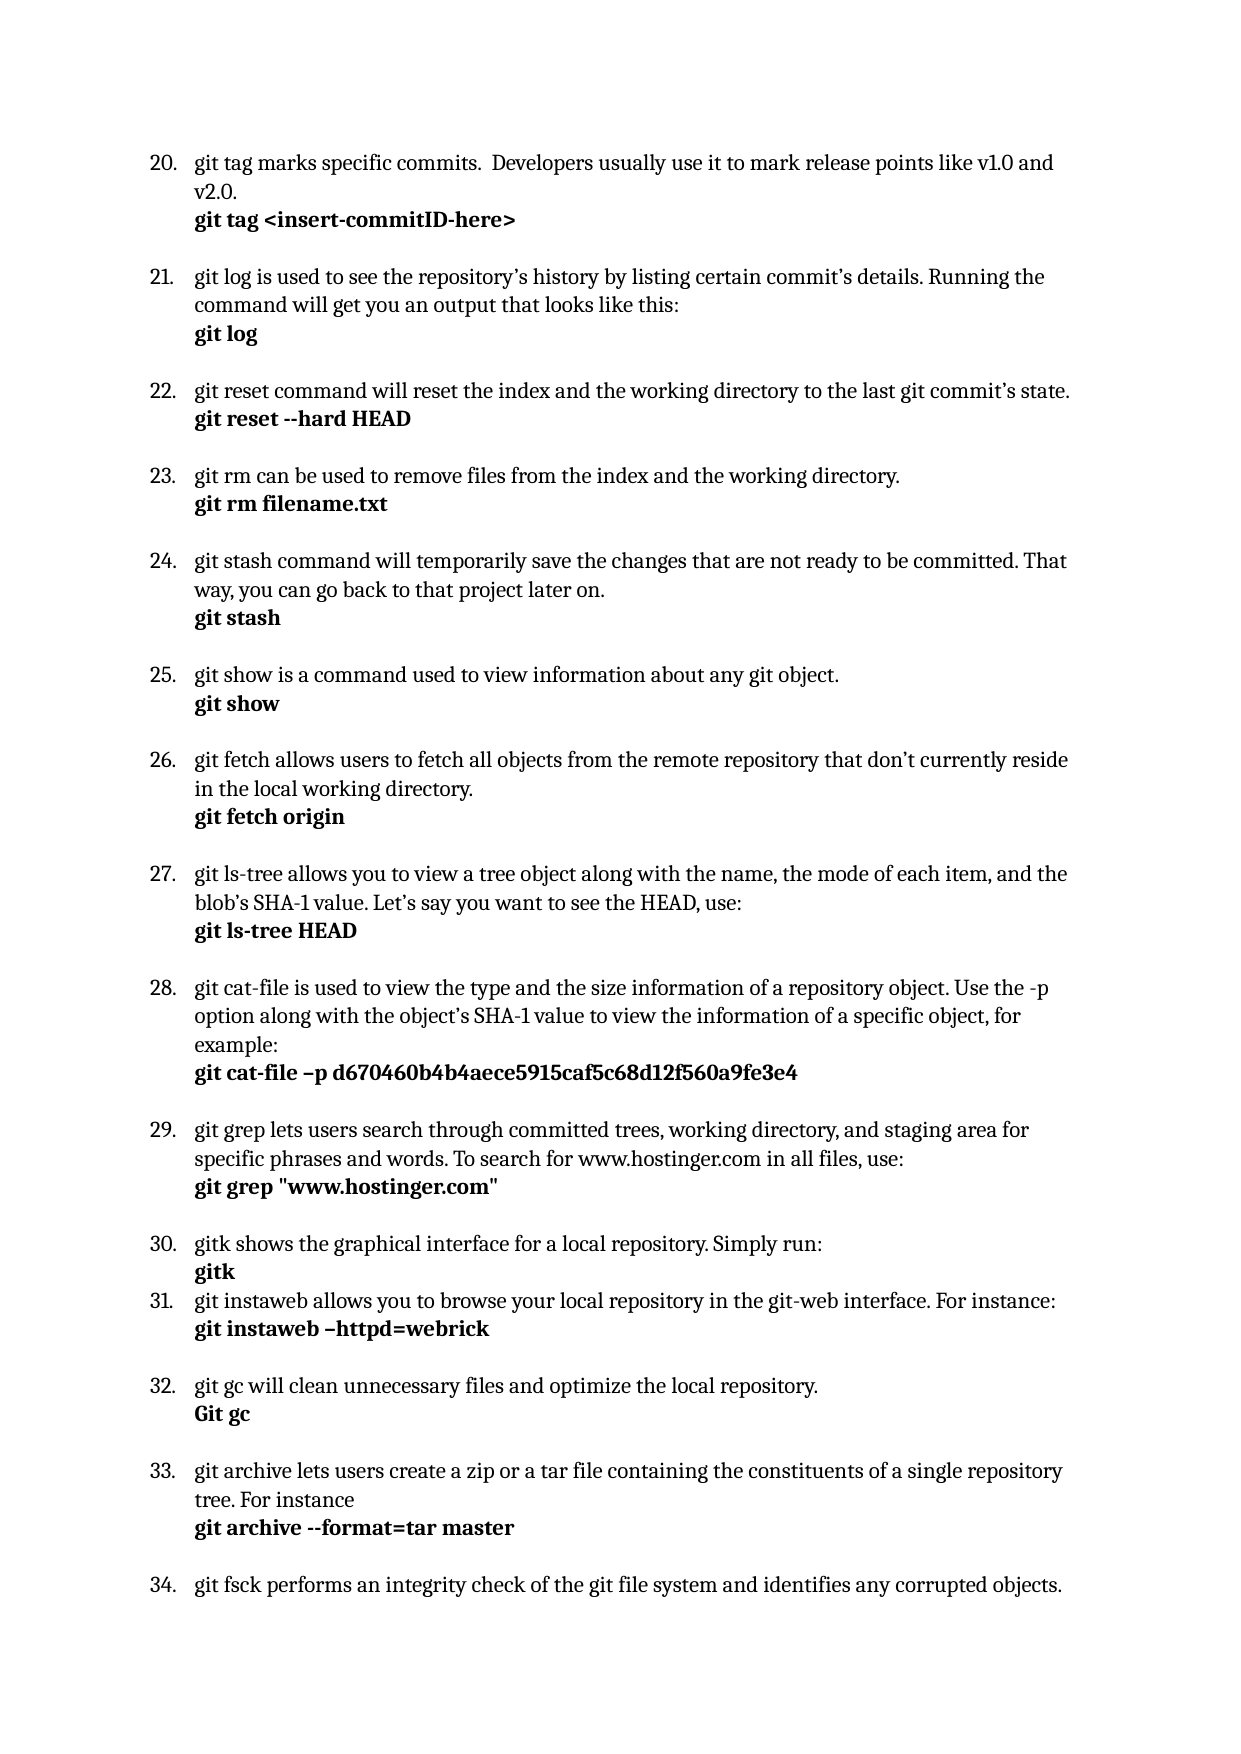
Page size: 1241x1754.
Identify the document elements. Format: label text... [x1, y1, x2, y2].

list git show [194, 690, 1090, 717]
list git tag <insert-commitID-here> [194, 207, 1090, 233]
list git instaweb –httpd=webrick [194, 1316, 1090, 1342]
list git show is a command used to view information about any git object. [150, 662, 1090, 688]
list gitk shows the graphical interface for a local repository. Simply run: [150, 1231, 1090, 1257]
list Git gc [194, 1401, 1090, 1428]
list git grep lets users search through committed trees, working directory, and staging area for specific phrases and words. To search for www.hostinger.com in all files, use: [150, 1117, 1090, 1172]
list git reset --hard HEAD [194, 406, 1090, 432]
list git fsck performs an integrity check of the git file system and identifies any corrupted objects. [150, 1572, 1090, 1598]
list git reset command will reset the index and the working directory to the last git commit’s state. [150, 377, 1090, 404]
list git instaweb allows you to browse your local repository in the git-web interface. For instance: [150, 1287, 1090, 1314]
list git rm can be used to remove files from the index and the working directory. [150, 463, 1090, 489]
list git cat-file is used to view the type and the size information of a repository object. Use the -p option along with the object’s SHA-1 value to view the information of a specific object, for example: [150, 975, 1090, 1058]
list git grep "www.hostinger.com" [194, 1174, 1090, 1200]
list git stash command will temporarily save the changes that are not ready to be committed. That way, you can go back to that project later on. [150, 548, 1090, 603]
list git archive lets users create a zip or a tar file containing the constituents of a single repository tree. For instance [150, 1458, 1090, 1513]
list git ls-tree HEAD [194, 918, 1090, 944]
list git fetch origin [194, 804, 1090, 830]
list git tag marks specific commits. Developers usually use it to mark release points like v1.0 and v2.0. [150, 150, 1090, 205]
list gitk [194, 1259, 1090, 1285]
list git fetch allows users to fetch all objects from the remote repository that don’t currently reside in the local working directory. [150, 747, 1090, 802]
list git stash [194, 605, 1090, 631]
list git cat-file –p d670460b4b4aece5915caf5c68d12f560a9fe3e4 [194, 1060, 1090, 1086]
list git log [194, 321, 1090, 347]
list git gc will clean unnecessary files and optimize the local repository. [150, 1373, 1090, 1399]
list git ls-tree allows you to view a tree object along with the name, the mode of each item, and the blob’s SHA-1 value. Let’s say you want to see the HEAD, use: [150, 861, 1090, 916]
list git archive --format=tar master [194, 1515, 1090, 1541]
list git rm filename.txt [194, 491, 1090, 518]
list git log is used to see the repository’s history by listing certain commit’s details. Running the command will get you an output that looks like this: [150, 264, 1090, 318]
